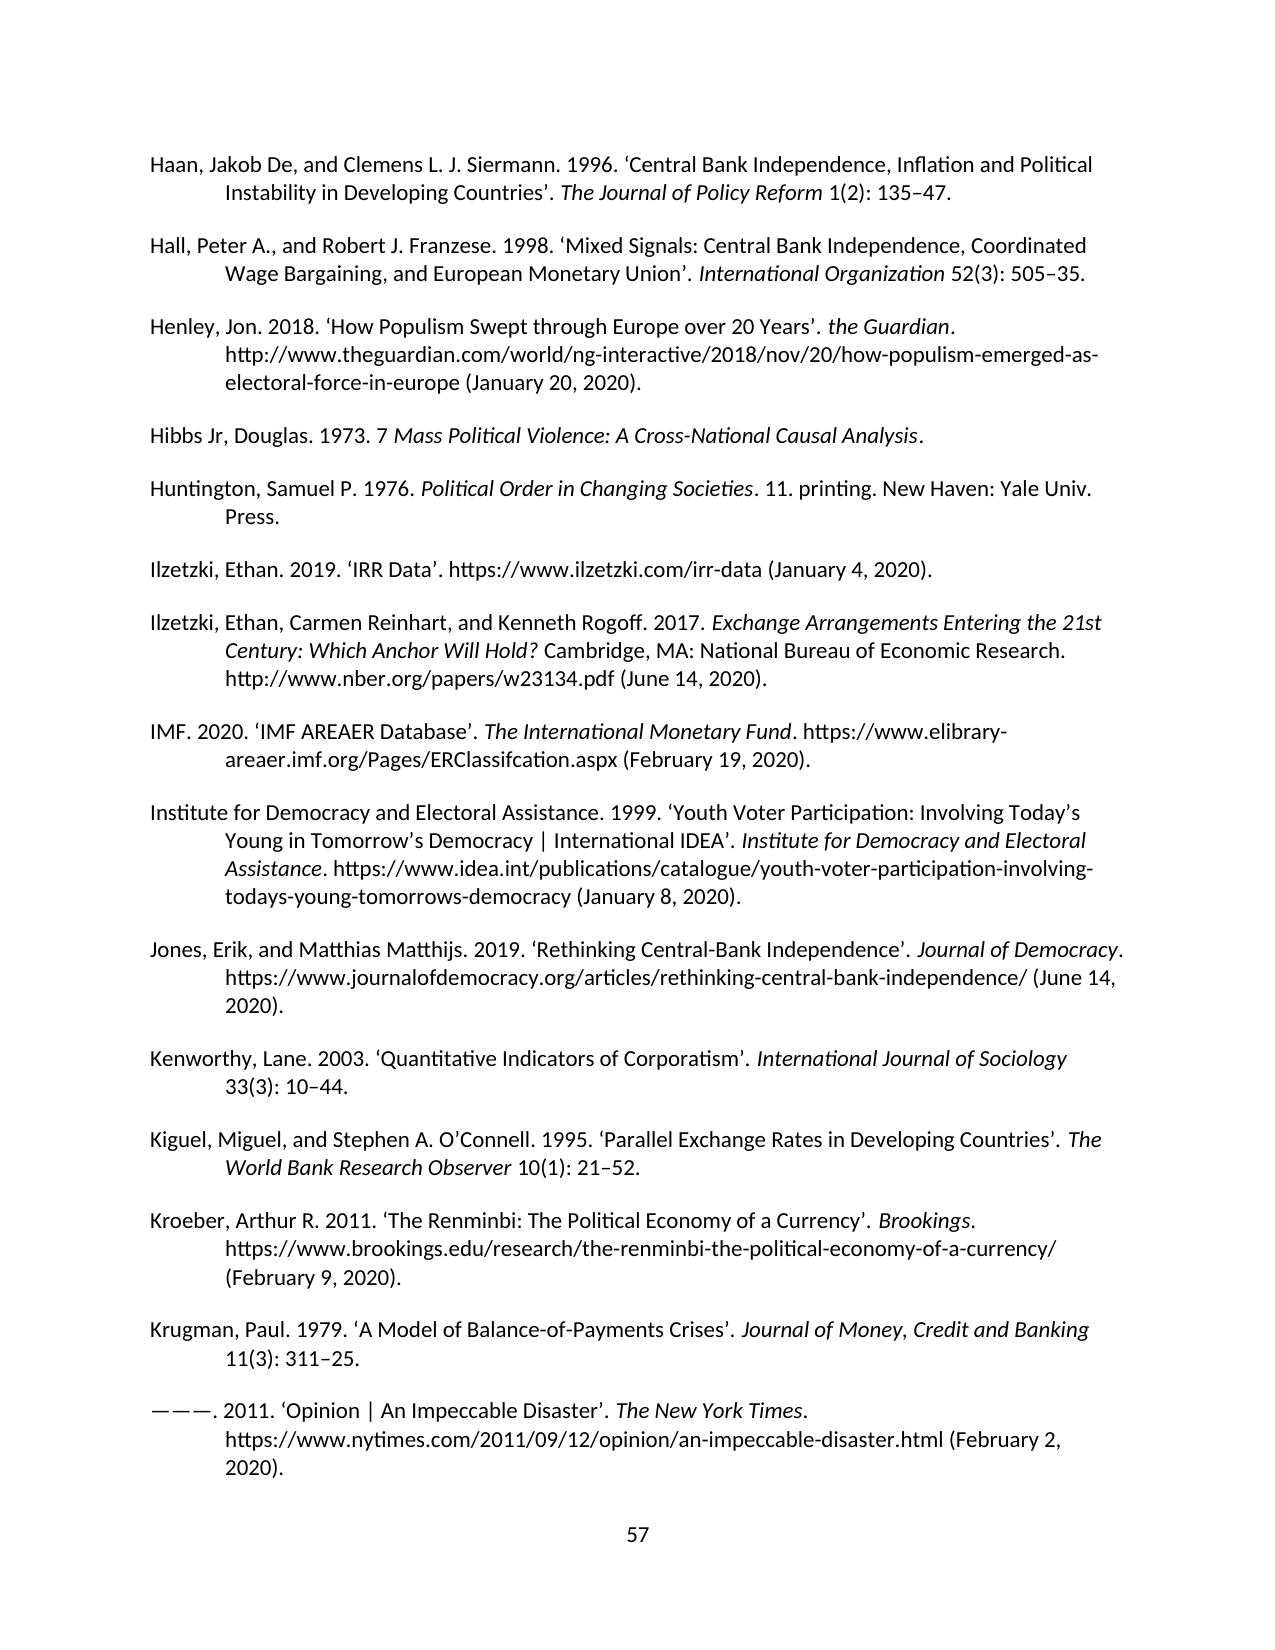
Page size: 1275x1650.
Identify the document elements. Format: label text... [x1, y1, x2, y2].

text Institute for Democracy and Electoral Assistance. 1999. ‘Youth Voter Participation: Involving Today’s Young in Tomorrow’s Democracy | International IDEA’. Institute for Democracy and Electoral Assistance. https://www.idea.int/publications/catalogue/youth-voter-participation-involving-todays-young-tomorrows-democracy (January 8, 2020). [150, 798, 1125, 910]
text Krugman, Paul. 1979. ‘A Model of Balance-of-Payments Crises’. Journal of Money, Credit and Banking 11(3): 311–25. [150, 1316, 1125, 1372]
text Huntington, Samuel P. 1976. Political Order in Changing Societies. 11. printing. New Haven: Yale Univ. Press. [150, 474, 1125, 530]
text Kroeber, Arthur R. 2011. ‘The Renminbi: The Political Economy of a Currency’. Brookings. https://www.brookings.edu/research/the-renminbi-the-political-economy-of-a-currency/ (February 9, 2020). [150, 1207, 1125, 1291]
text Kenworthy, Lane. 2003. ‘Quantitative Indicators of Corporatism’. International Journal of Sociology 33(3): 10–44. [150, 1044, 1125, 1101]
text IMF. 2020. ‘IMF AREAER Database’. The International Monetary Fund. https://www.elibrary-areaer.imf.org/Pages/ERClassifcation.aspx (February 19, 2020). [150, 717, 1125, 773]
text Jones, Erik, and Matthias Matthijs. 2019. ‘Rethinking Central-Bank Independence’. Journal of Democracy. https://www.journalofdemocracy.org/articles/rethinking-central-bank-independence/ (June 14, 2020). [150, 935, 1125, 1019]
text Ilzetzki, Ethan, Carmen Reinhart, and Kenneth Rogoff. 2017. Exchange Arrangements Entering the 21st Century: Which Anchor Will Hold? Cambridge, MA: National Bureau of Economic Research. http://www.nber.org/papers/w23134.pdf (June 14, 2020). [150, 608, 1125, 692]
text Ilzetzki, Ethan. 2019. ‘IRR Data’. https://www.ilzetzki.com/irr-data (January 4, 2020). [150, 555, 1125, 583]
text Hibbs Jr, Douglas. 1973. 7 Mass Political Violence: A Cross-National Causal Analysis. [150, 421, 1125, 449]
text ———. 2011. ‘Opinion | An Impeccable Disaster’. The New York Times. https://www.nytimes.com/2011/09/12/opinion/an-impeccable-disaster.html (February 2, 2020). [150, 1397, 1125, 1481]
text Haan, Jakob De, and Clemens L. J. Siermann. 1996. ‘Central Bank Independence, Inflation and Political Instability in Developing Countries’. The Journal of Policy Reform 1(2): 135–47. [150, 150, 1125, 206]
text Henley, Jon. 2018. ‘How Populism Swept through Europe over 20 Years’. the Guardian. http://www.theguardian.com/world/ng-interactive/2018/nov/20/how-populism-emerged-as-electoral-force-in-europe (January 20, 2020). [150, 312, 1125, 396]
text Hall, Peter A., and Robert J. Franzese. 1998. ‘Mixed Signals: Central Bank Independence, Coordinated Wage Bargaining, and European Monetary Union’. International Organization 52(3): 505–35. [150, 231, 1125, 287]
text Kiguel, Miguel, and Stephen A. O’Connell. 1995. ‘Parallel Exchange Rates in Developing Countries’. The World Bank Research Observer 10(1): 21–52. [150, 1126, 1125, 1182]
